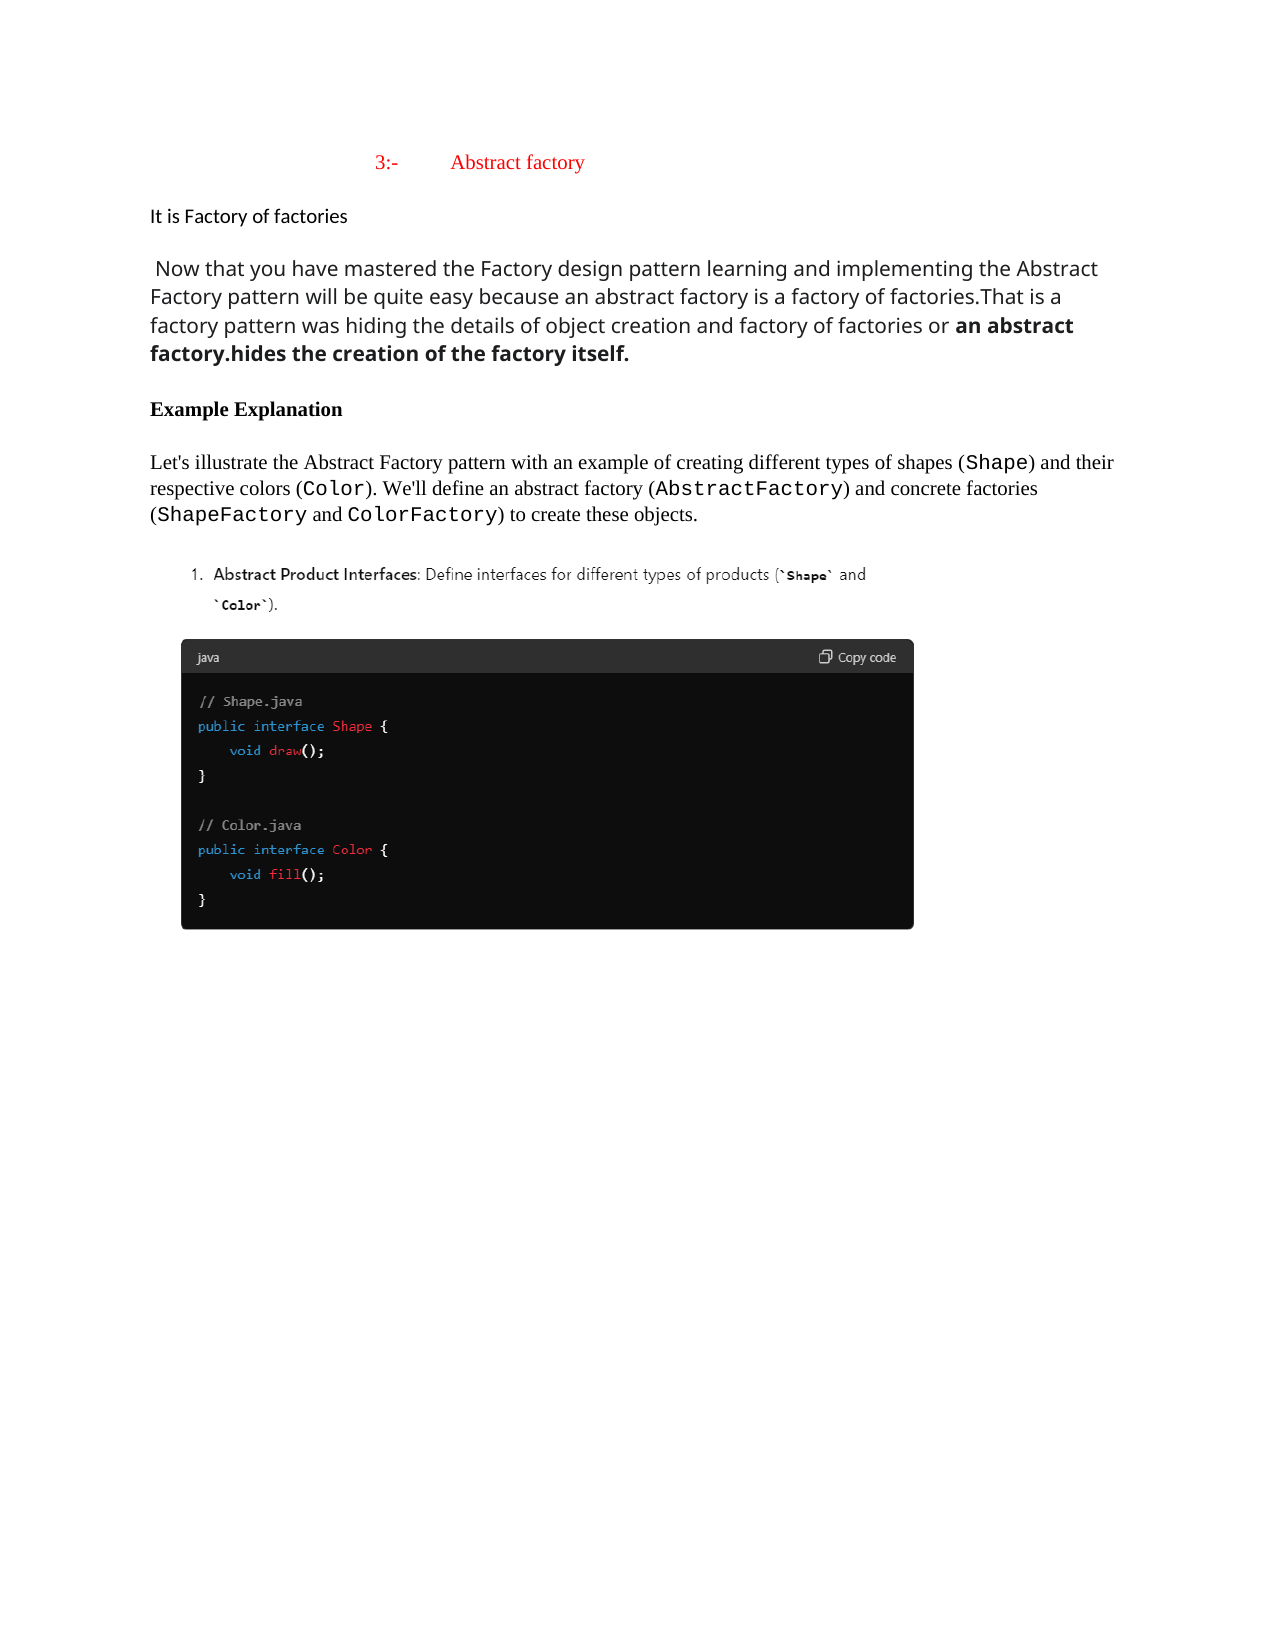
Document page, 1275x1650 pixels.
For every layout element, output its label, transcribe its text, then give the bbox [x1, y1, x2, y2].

subtitle Example Explanation [150, 397, 1125, 421]
picture [150, 556, 938, 941]
text Now that you have mastered the Factory design pattern learning and implementing the Abstract Factory pattern will be quite easy because an abstract factory is a factory of factories.That is a factory pattern was hiding the details of object creation and factory of factories or an abstract factory.hides the creation of the factory itself. [150, 254, 1125, 368]
text 3:- Abstract factory [300, 150, 1125, 174]
text Let's illustrate the Abstract Factory pattern with an example of creating different types of shapes (Shape) and their respective colors (Color). We'll define an abstract factory (AbstractFactory) and concrete factories (ShapeFactory and ColorFactory) to create these objects. [150, 450, 1125, 527]
text It is Factory of factories [150, 203, 1125, 229]
